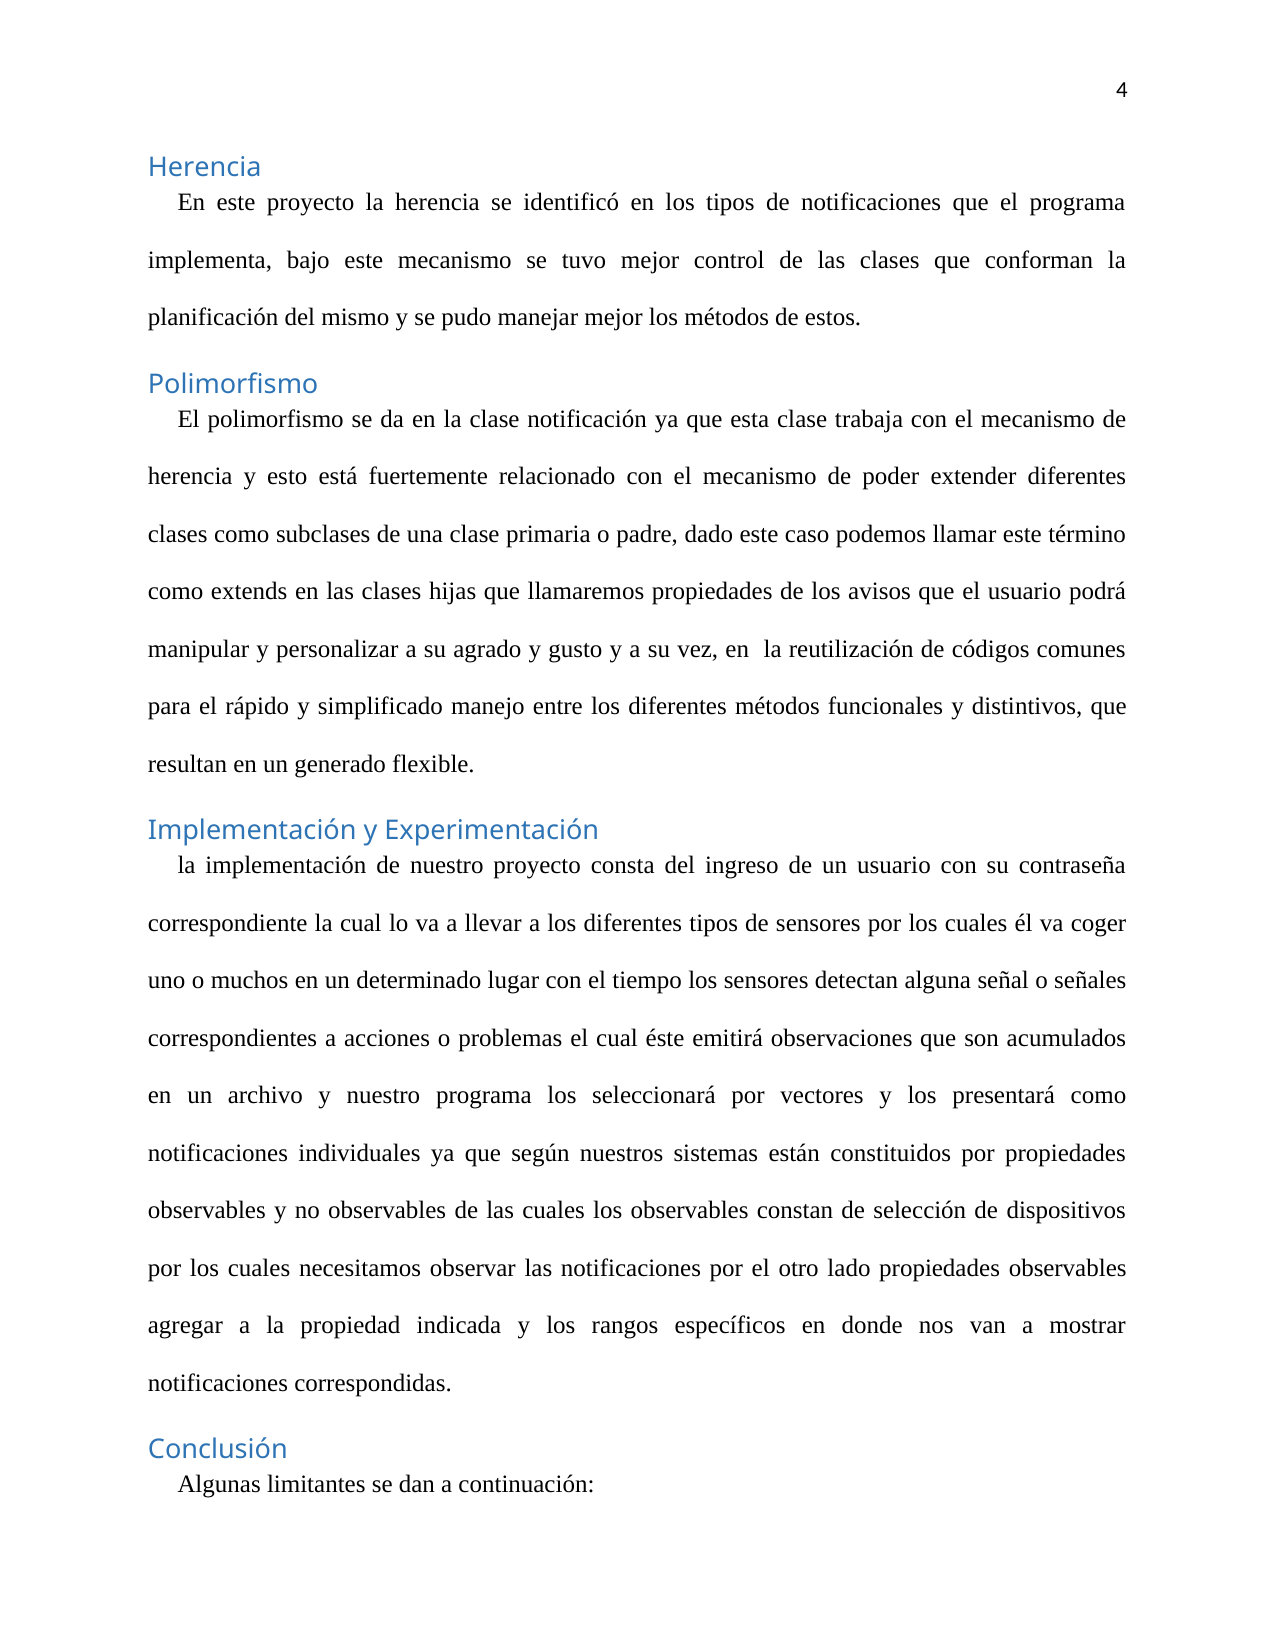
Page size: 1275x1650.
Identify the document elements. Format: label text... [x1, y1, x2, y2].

subtitle Herencia [148, 148, 1127, 184]
text El polimorfismo se da en la clase notificación ya que esta clase trabaja con el mecanismo de herencia y esto está fuertemente relacionado con el mecanismo de poder extender diferentes clases como subclases de una clase primaria o padre, dado este caso podemos llamar este término como extends en las clases hijas que llamaremos propiedades de los avisos que el usuario podrá manipular y personalizar a su agrado y gusto y a su vez, en la reutilización de códigos comunes para el rápido y simplificado manejo entre los diferentes métodos funcionales y distintivos, que resultan en un generado flexible. [148, 404, 1127, 778]
subtitle Conclusión [148, 1429, 1127, 1466]
subtitle Implementación y Experimentación [148, 811, 1127, 847]
text En este proyecto la herencia se identificó en los tipos de notificaciones que el programa implementa, bajo este mecanismo se tuvo mejor control de las clases que conforman la planificación del mismo y se pudo manejar mejor los métodos de estos. [148, 187, 1127, 331]
subtitle Polimorfismo [148, 364, 1127, 401]
text Algunas limitantes se dan a continuación: [148, 1469, 1127, 1498]
text la implementación de nuestro proyecto consta del ingreso de un usuario con su contraseña correspondiente la cual lo va a llevar a los diferentes tipos de sensores por los cuales él va coger uno o muchos en un determinado lugar con el tiempo los sensores detectan alguna señal o señales correspondientes a acciones o problemas el cual éste emitirá observaciones que son acumulados en un archivo y nuestro programa los seleccionará por vectores y los presentará como notificaciones individuales ya que según nuestros sistemas están constituidos por propiedades observables y no observables de las cuales los observables constan de selección de dispositivos por los cuales necesitamos observar las notificaciones por el otro lado propiedades observables agregar a la propiedad indicada y los rangos específicos en donde nos van a mostrar notificaciones correspondidas. [148, 850, 1127, 1397]
